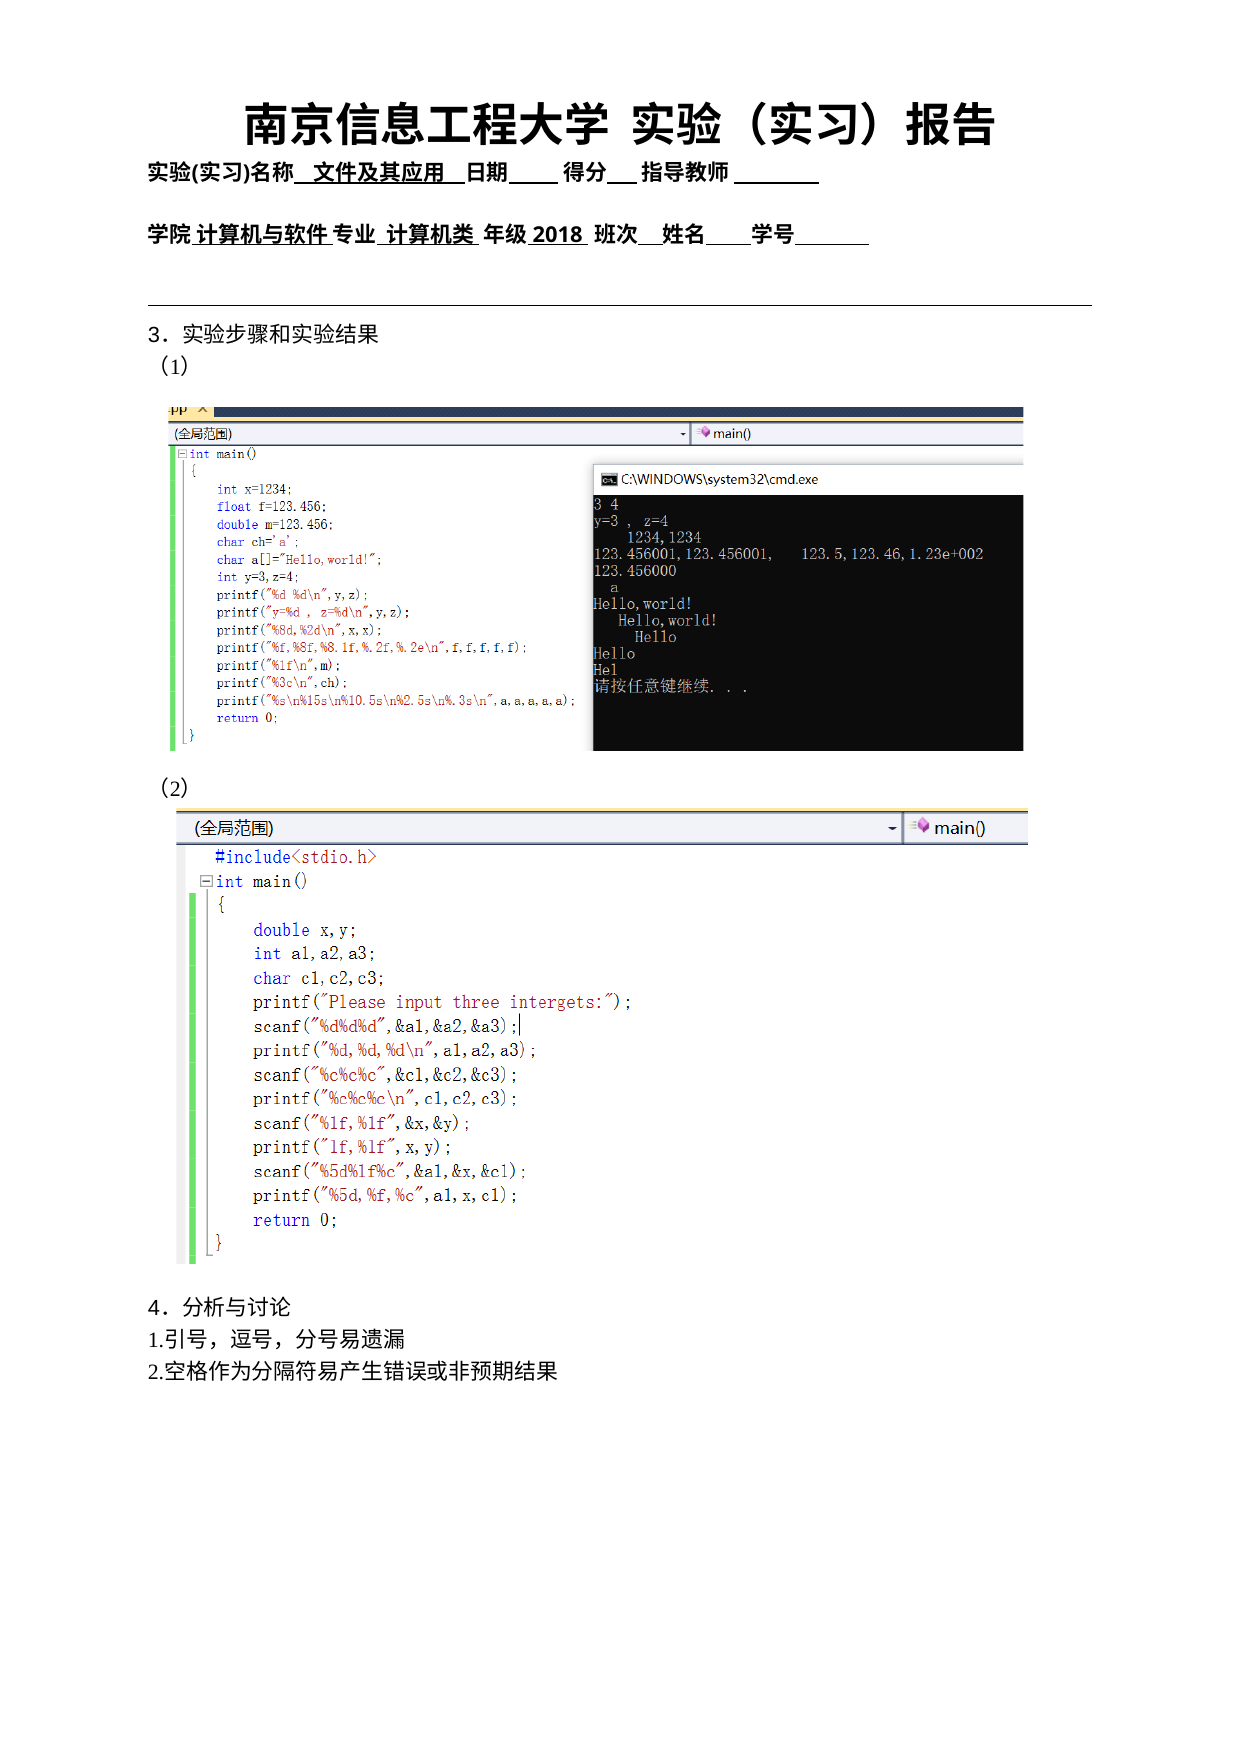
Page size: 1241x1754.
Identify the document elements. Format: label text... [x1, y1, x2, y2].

picture [176, 808, 1028, 1264]
text 1.引号，逗号，分号易遗漏 [148, 1321, 1092, 1354]
picture [168, 407, 1024, 751]
text （1） [148, 348, 1092, 381]
text 2.空格作为分隔符易产生错误或非预期结果 [148, 1354, 1092, 1386]
text 3．实验步骤和实验结果 [148, 316, 1092, 348]
